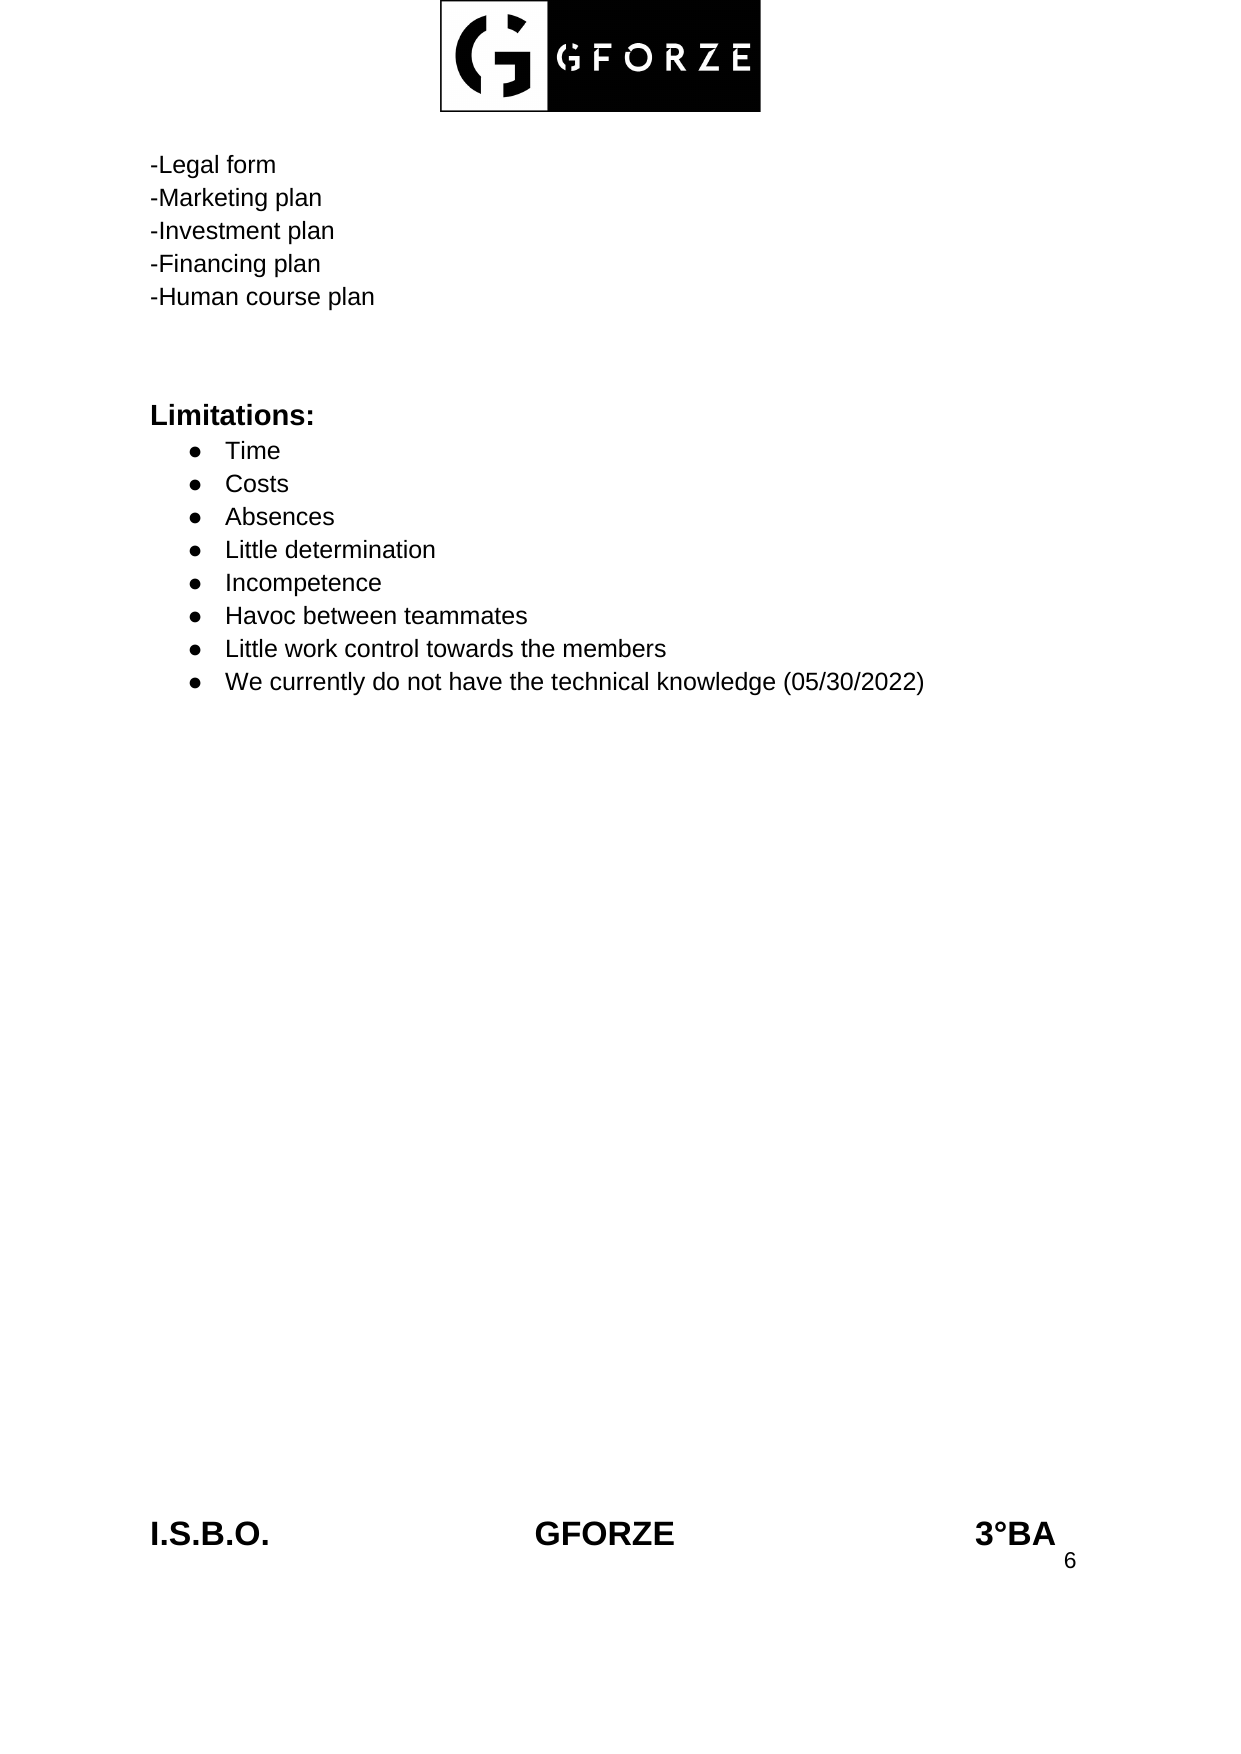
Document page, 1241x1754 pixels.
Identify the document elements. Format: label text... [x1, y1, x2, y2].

list Little work control towards the members [187, 634, 1090, 663]
text -Investment plan [150, 216, 1090, 245]
text -Legal form [150, 150, 1090, 179]
list Havoc between teammates [187, 601, 1090, 630]
list We currently do not have the technical knowledge (05/30/2022) [187, 667, 1090, 696]
text -Financing plan [150, 249, 1090, 278]
subtitle Limitations: [150, 398, 1090, 432]
text -Human course plan [150, 282, 1090, 311]
text -Marketing plan [150, 183, 1090, 212]
picture [440, 0, 761, 112]
list Time [187, 436, 1090, 465]
list Costs [187, 469, 1090, 498]
list Absences [187, 502, 1090, 531]
list Little determination [187, 535, 1090, 564]
list Incompetence [187, 568, 1090, 597]
